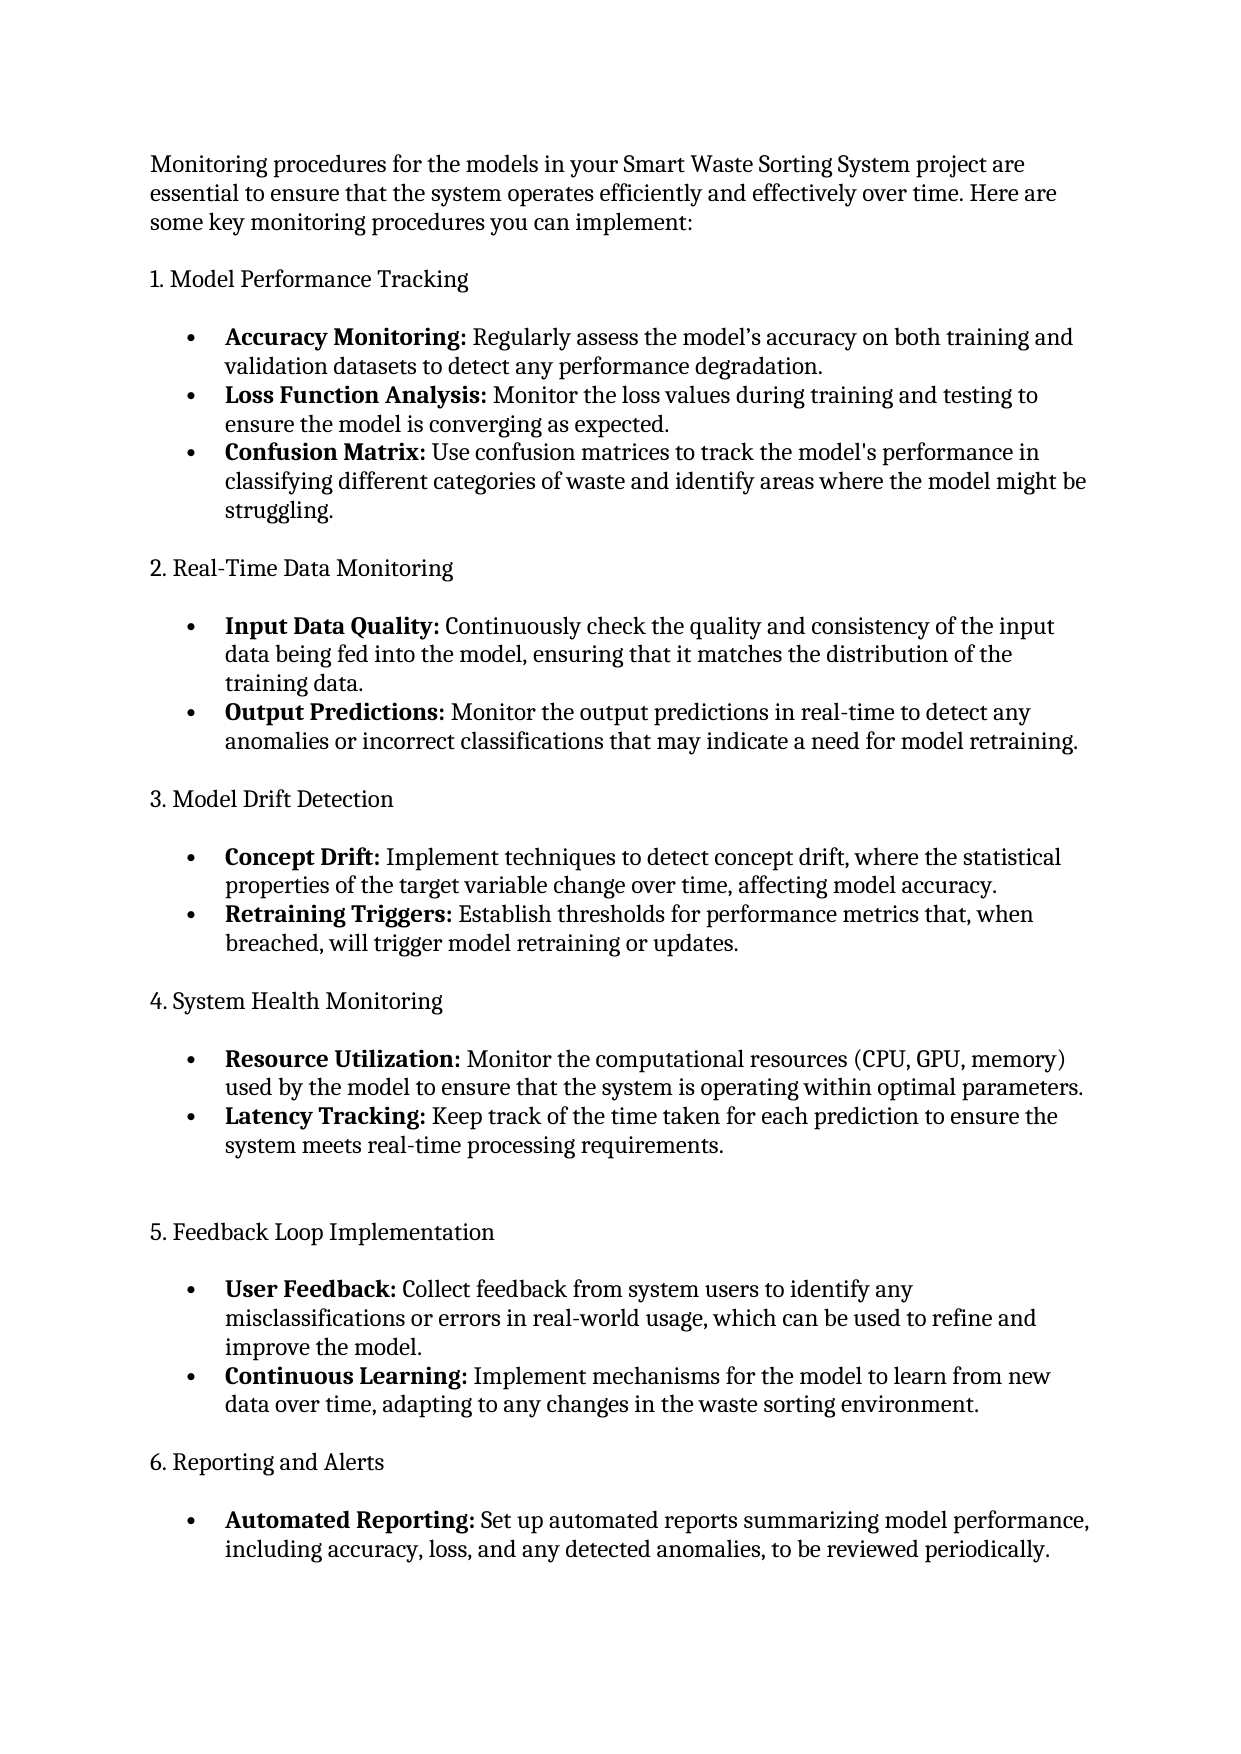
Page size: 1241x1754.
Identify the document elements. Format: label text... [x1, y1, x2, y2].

text 4. System Health Monitoring [150, 987, 1090, 1015]
text 6. Reporting and Alerts [150, 1448, 1090, 1477]
text 5. Feedback Loop Implementation [150, 1217, 1090, 1246]
list Output Predictions: Monitor the output predictions in real-time to detect any anomalies or incorrect classifications that may indicate a need for model retraining. [187, 698, 1090, 755]
text 1. Model Performance Tracking [150, 265, 1090, 294]
list Continuous Learning: Implement mechanisms for the model to learn from new data over time, adapting to any changes in the waste sorting environment. [187, 1362, 1090, 1419]
text Monitoring procedures for the models in your Smart Waste Sorting System project are essential to ensure that the system operates efficiently and effectively over time. Here are some key monitoring procedures you can implement: [150, 150, 1090, 236]
text 2. Real-Time Data Monitoring [150, 554, 1090, 582]
list Concept Drift: Implement techniques to detect concept drift, where the statistical properties of the target variable change over time, affecting model accuracy. [187, 842, 1090, 900]
list Resource Utilization: Monitor the computational resources (CPU, GPU, memory) used by the model to ensure that the system is operating within optimal parameters. [187, 1044, 1090, 1102]
list Retraining Triggers: Establish thresholds for performance metrics that, when breached, will trigger model retraining or updates. [187, 900, 1090, 957]
list Automated Reporting: Set up automated reports summarizing model performance, including accuracy, loss, and any detected anomalies, to be reviewed periodically. [187, 1506, 1090, 1564]
text 3. Model Drift Detection [150, 784, 1090, 813]
list Confusion Matrix: Use confusion matrices to track the model's performance in classifying different categories of waste and identify areas where the model might be struggling. [187, 438, 1090, 524]
list Latency Tracking: Keep track of the time taken for each prediction to ensure the system meets real-time processing requirements. [187, 1102, 1090, 1159]
list Accuracy Monitoring: Regularly assess the model’s accuracy on both training and validation datasets to detect any performance degradation. [187, 323, 1090, 381]
list Input Data Quality: Continuously check the quality and consistency of the input data being fed into the model, ensuring that it matches the distribution of the training data. [187, 612, 1090, 698]
list Loss Function Analysis: Monitor the loss values during training and testing to ensure the model is converging as expected. [187, 381, 1090, 438]
list User Feedback: Collect feedback from system users to identify any misclassifications or errors in real-world usage, which can be used to refine and improve the model. [187, 1275, 1090, 1362]
